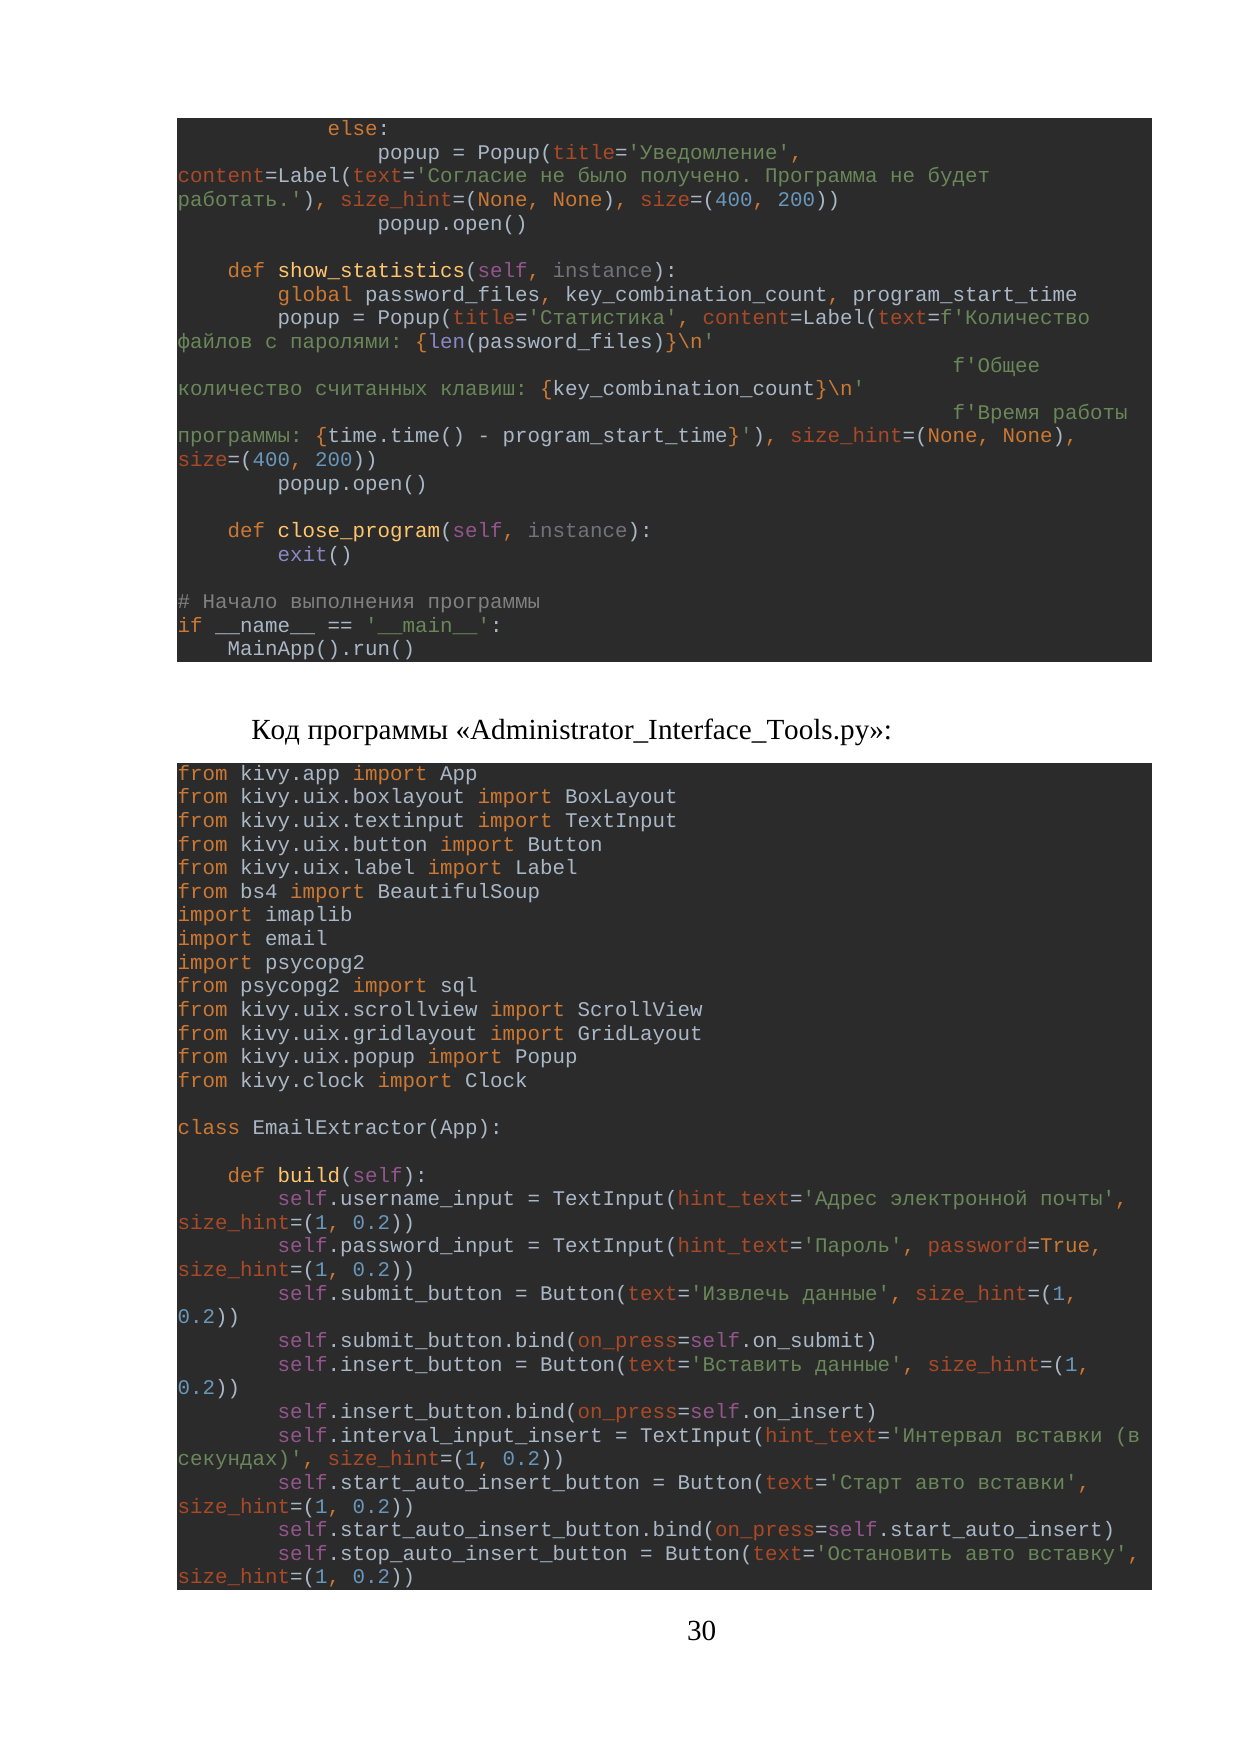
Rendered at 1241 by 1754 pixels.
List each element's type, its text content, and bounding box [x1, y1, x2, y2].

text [177, 763, 1152, 1590]
text Код программы «Administrator_Interface_Tools.py»: [177, 712, 1152, 746]
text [177, 118, 1152, 662]
